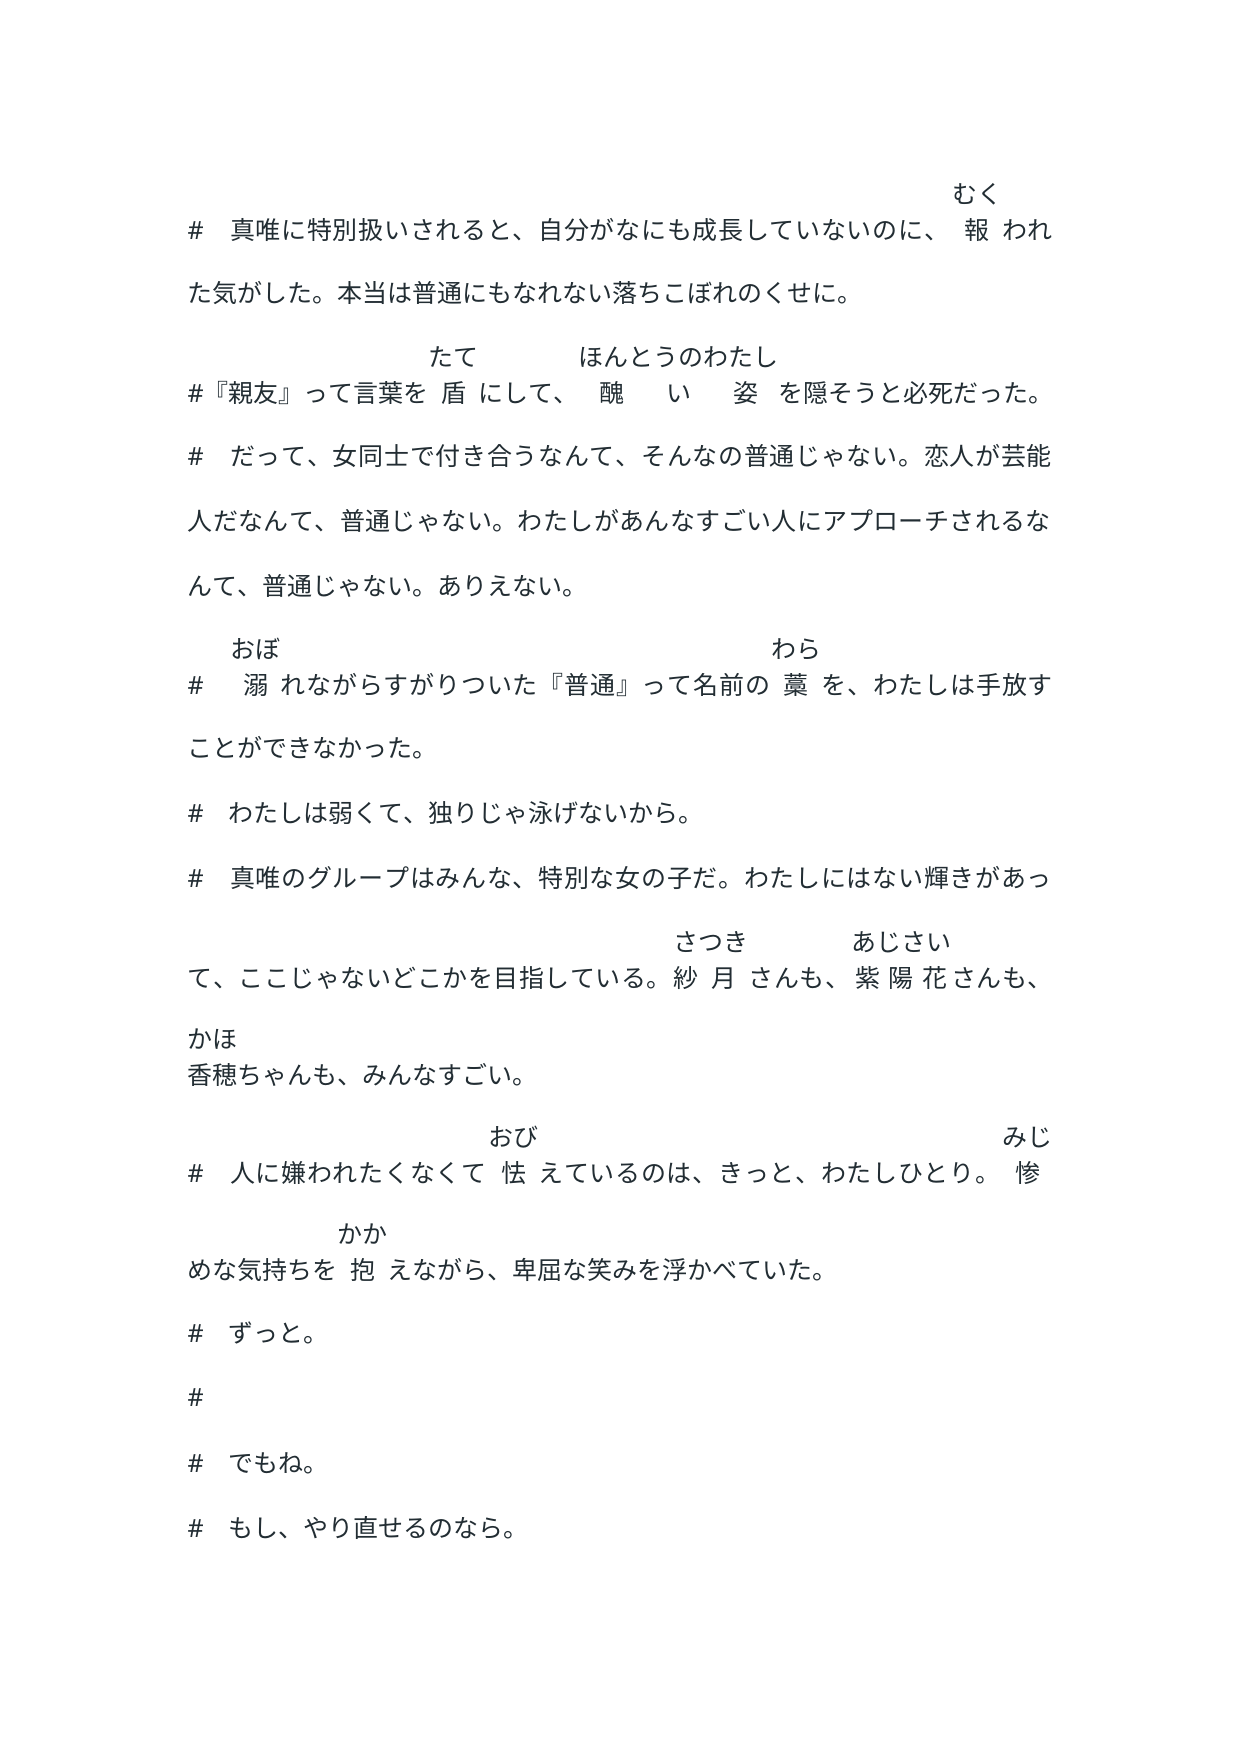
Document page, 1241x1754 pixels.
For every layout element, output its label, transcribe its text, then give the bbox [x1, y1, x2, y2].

text # ずっと。 [187, 1299, 1053, 1364]
text # わたしは弱くて、独りじゃ泳げないから。 [187, 779, 1053, 844]
text # もし、やり直せるのなら。 [187, 1494, 1053, 1559]
text # 真唯に特別扱いされると、自分がなにも成長していないのに、われた気がした。本当は普通にもなれない落ちこぼれのくせに。 [187, 162, 1053, 324]
text # れながらすがりついた『普通』って名前のを、わたしは手放すことができなかった。 [187, 617, 1053, 779]
text # だって、女同士で付き合うなんて、そんなの普通じゃない。恋人が芸能人だなんて、普通じゃない。わたしがあんなすごい人にアプローチされるなんて、普通じゃない。ありえない。 [187, 422, 1053, 617]
text # 真唯のグループはみんな、特別な女の子だ。わたしにはない輝きがあって、ここじゃないどこかを目指している。さんも、さんも、ちゃんも、みんなすごい。 [187, 844, 1053, 1104]
text # [187, 1364, 1053, 1429]
text #『親友』って言葉をにして、を隠そうと必死だった。 [187, 324, 1053, 422]
text # でもね。 [187, 1429, 1053, 1494]
text # 人に嫌われたくなくてえているのは、きっと、わたしひとり。めな気持ちをえながら、卑屈な笑みを浮かべていた。 [187, 1104, 1053, 1299]
